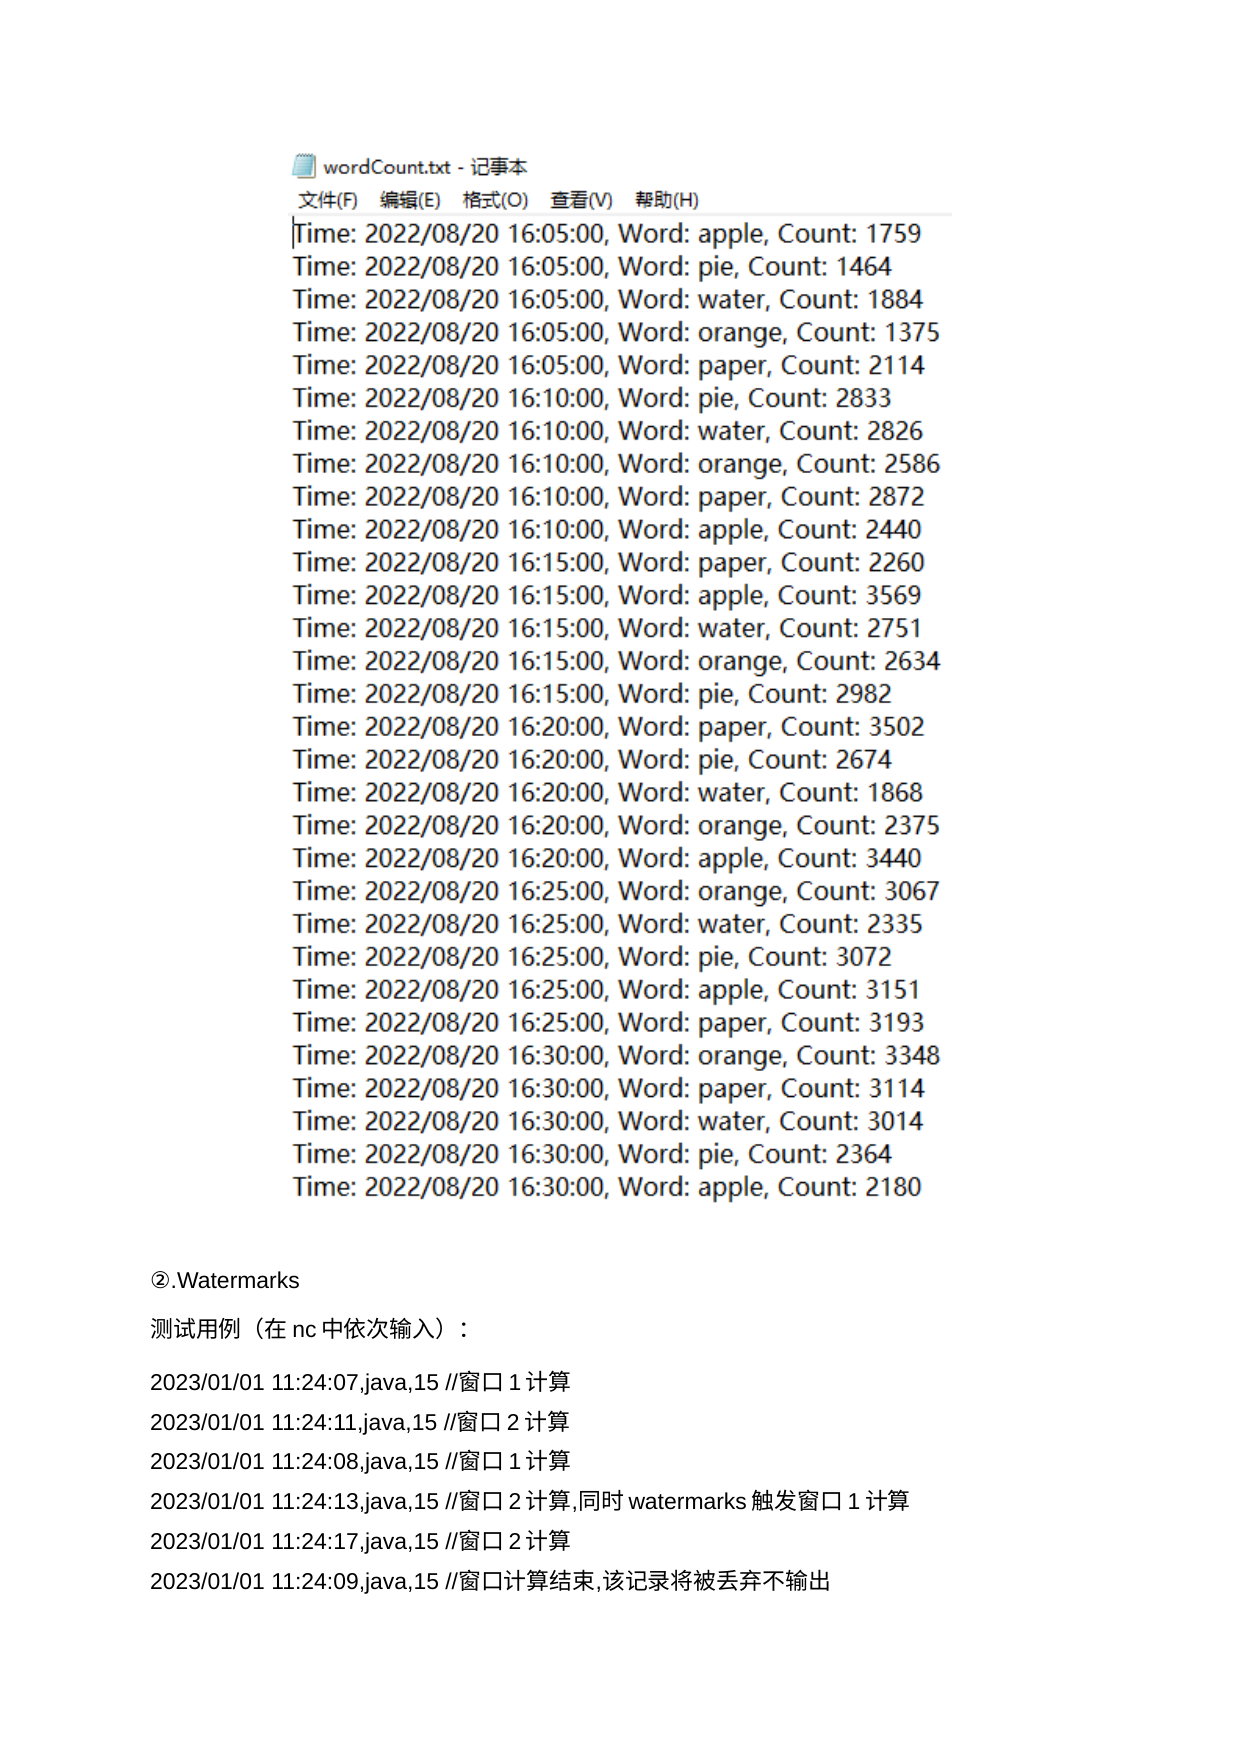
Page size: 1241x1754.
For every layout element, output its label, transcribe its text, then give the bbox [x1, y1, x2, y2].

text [150, 1363, 1090, 1596]
text 测试用例（在nc中依次输入）： [150, 1311, 1090, 1344]
text ②.Watermarks [150, 1267, 1090, 1293]
picture [288, 150, 953, 1204]
